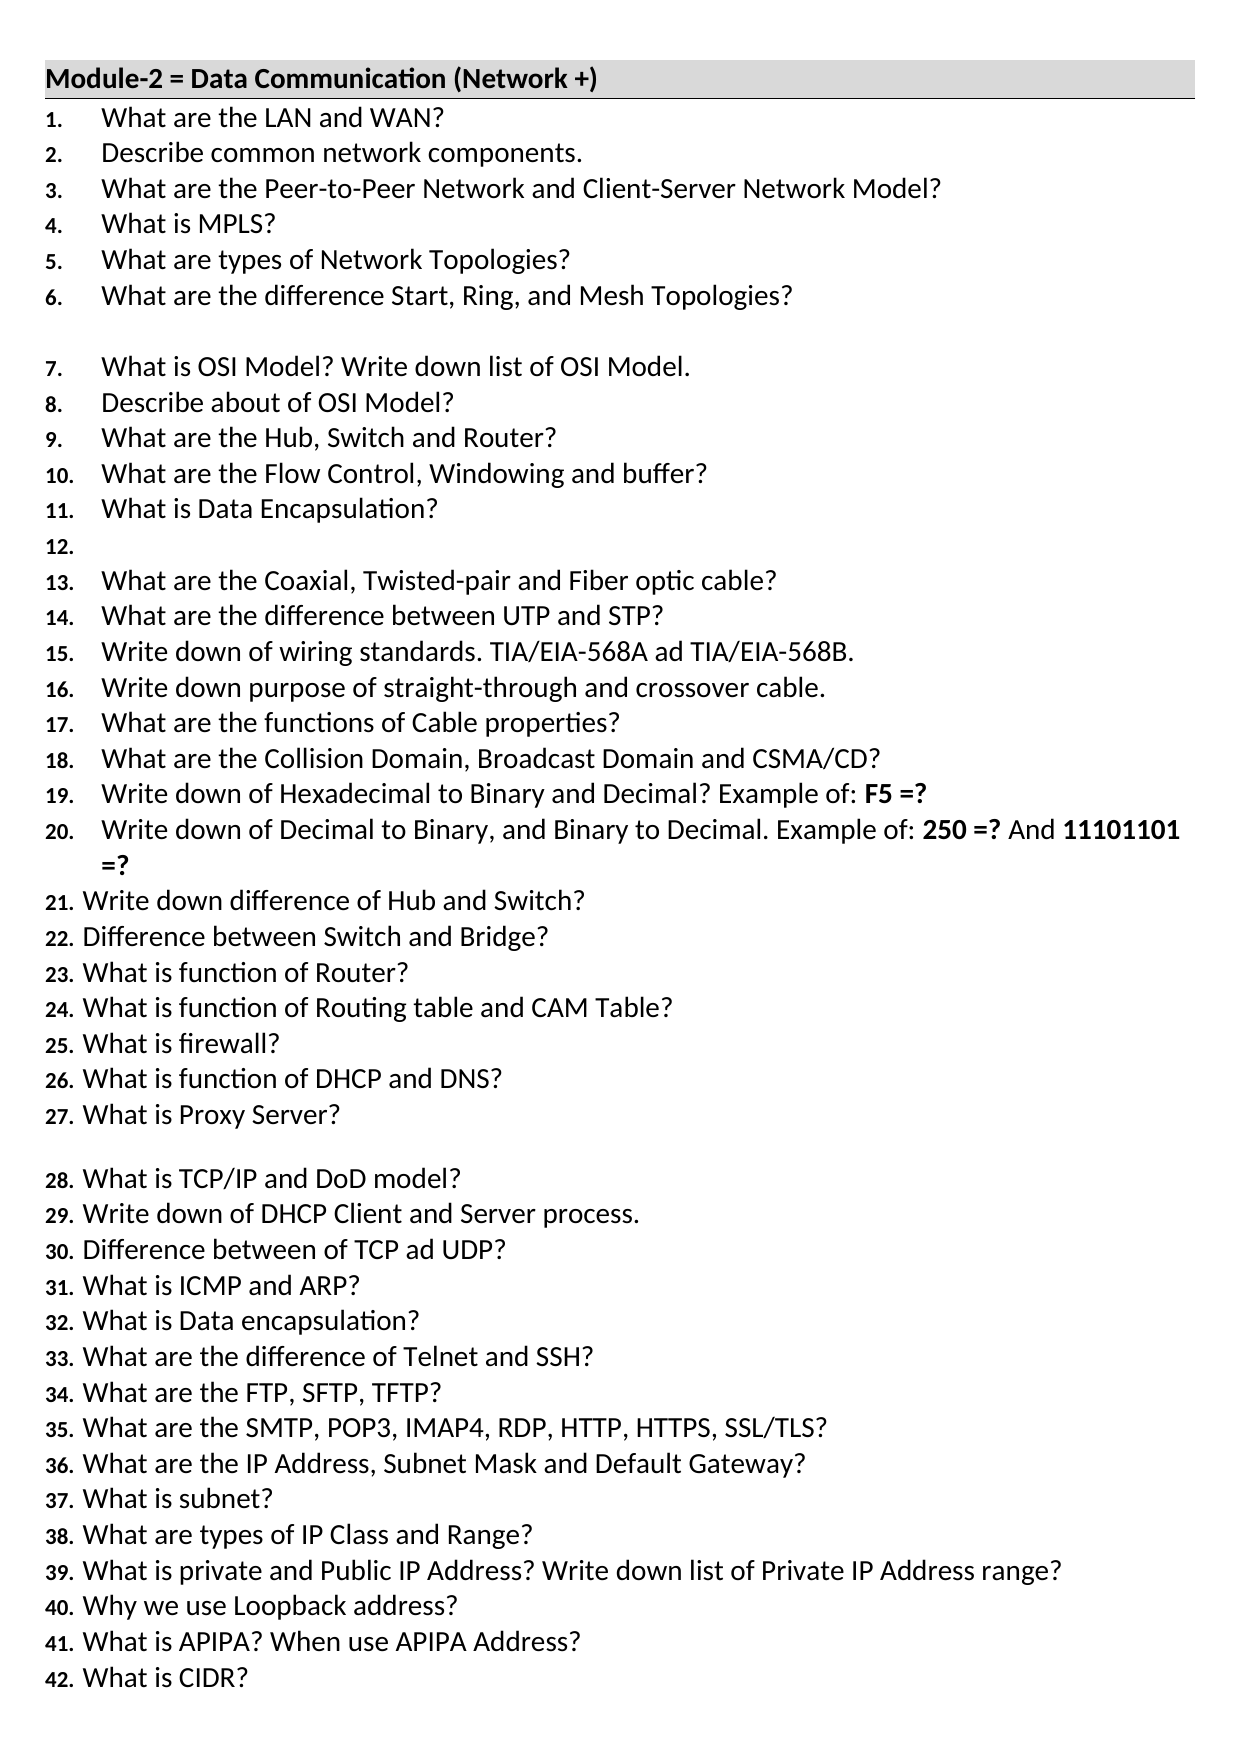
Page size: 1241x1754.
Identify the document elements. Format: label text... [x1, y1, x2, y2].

list What is Data Encapsulation? [45, 491, 1195, 526]
list What is APIPA? When use APIPA Address? [45, 1623, 1195, 1659]
list What are the difference of Telnet and SSH? [45, 1338, 1195, 1374]
list What are the Flow Control, Windowing and buffer? [45, 455, 1195, 491]
list What is function of Router? [45, 954, 1195, 989]
list What are types of Network Topologies? [45, 241, 1195, 277]
list Why we use Loopback address? [45, 1587, 1195, 1623]
list What is CIDR? [45, 1659, 1195, 1694]
list Write down of DHCP Client and Server process. [45, 1196, 1195, 1231]
list Write down of Decimal to Binary, and Binary to Decimal. Example of: 250 =? And 11101101 =? [45, 811, 1195, 882]
list What are the difference Start, Ring, and Mesh Topologies? [45, 277, 1195, 312]
list What are the Coaxial, Twisted-pair and Fiber optic cable? [45, 562, 1195, 597]
list What is function of DHCP and DNS? [45, 1061, 1195, 1096]
list What are the functions of Cable properties? [45, 704, 1195, 740]
list Write down purpose of straight-through and crossover cable. [45, 669, 1195, 704]
text Module-2 = Data Communication (Network +) [45, 60, 1195, 98]
list What is ICMP and ARP? [45, 1267, 1195, 1302]
list What is OSI Model? Write down list of OSI Model. [45, 348, 1195, 384]
list What are the Peer-to-Peer Network and Client-Server Network Model? [45, 170, 1195, 206]
list What are types of IP Class and Range? [45, 1516, 1195, 1552]
list What are the SMTP, POP3, IMAP4, RDP, HTTP, HTTPS, SSL/TLS? [45, 1409, 1195, 1445]
list What is Proxy Server? [45, 1096, 1195, 1132]
list What is TCP/IP and DoD model? [45, 1160, 1195, 1196]
list What are the FTP, SFTP, TFTP? [45, 1374, 1195, 1409]
list What is function of Routing table and CAM Table? [45, 989, 1195, 1025]
list Difference between of TCP ad UDP? [45, 1231, 1195, 1267]
list What are the IP Address, Subnet Mask and Default Gateway? [45, 1445, 1195, 1481]
list Write down of Hexadecimal to Binary and Decimal? Example of: F5 =? [45, 776, 1195, 811]
list What is Data encapsulation? [45, 1302, 1195, 1338]
list Describe common network components. [45, 134, 1195, 170]
list What is MPLS? [45, 206, 1195, 241]
list What are the LAN and WAN? [45, 99, 1195, 134]
list What are the difference between UTP and STP? [45, 597, 1195, 633]
list What is private and Public IP Address? Write down list of Private IP Address range? [45, 1552, 1195, 1587]
list What is firewall? [45, 1025, 1195, 1061]
list What are the Collision Domain, Broadcast Domain and CSMA/CD? [45, 740, 1195, 776]
list Write down difference of Hub and Switch? [45, 882, 1195, 918]
list Difference between Switch and Bridge? [45, 918, 1195, 954]
list Write down of wiring standards. TIA/EIA-568A ad TIA/EIA-568B. [45, 633, 1195, 669]
list What is subnet? [45, 1481, 1195, 1516]
list Describe about of OSI Model? [45, 384, 1195, 419]
list What are the Hub, Switch and Router? [45, 419, 1195, 455]
